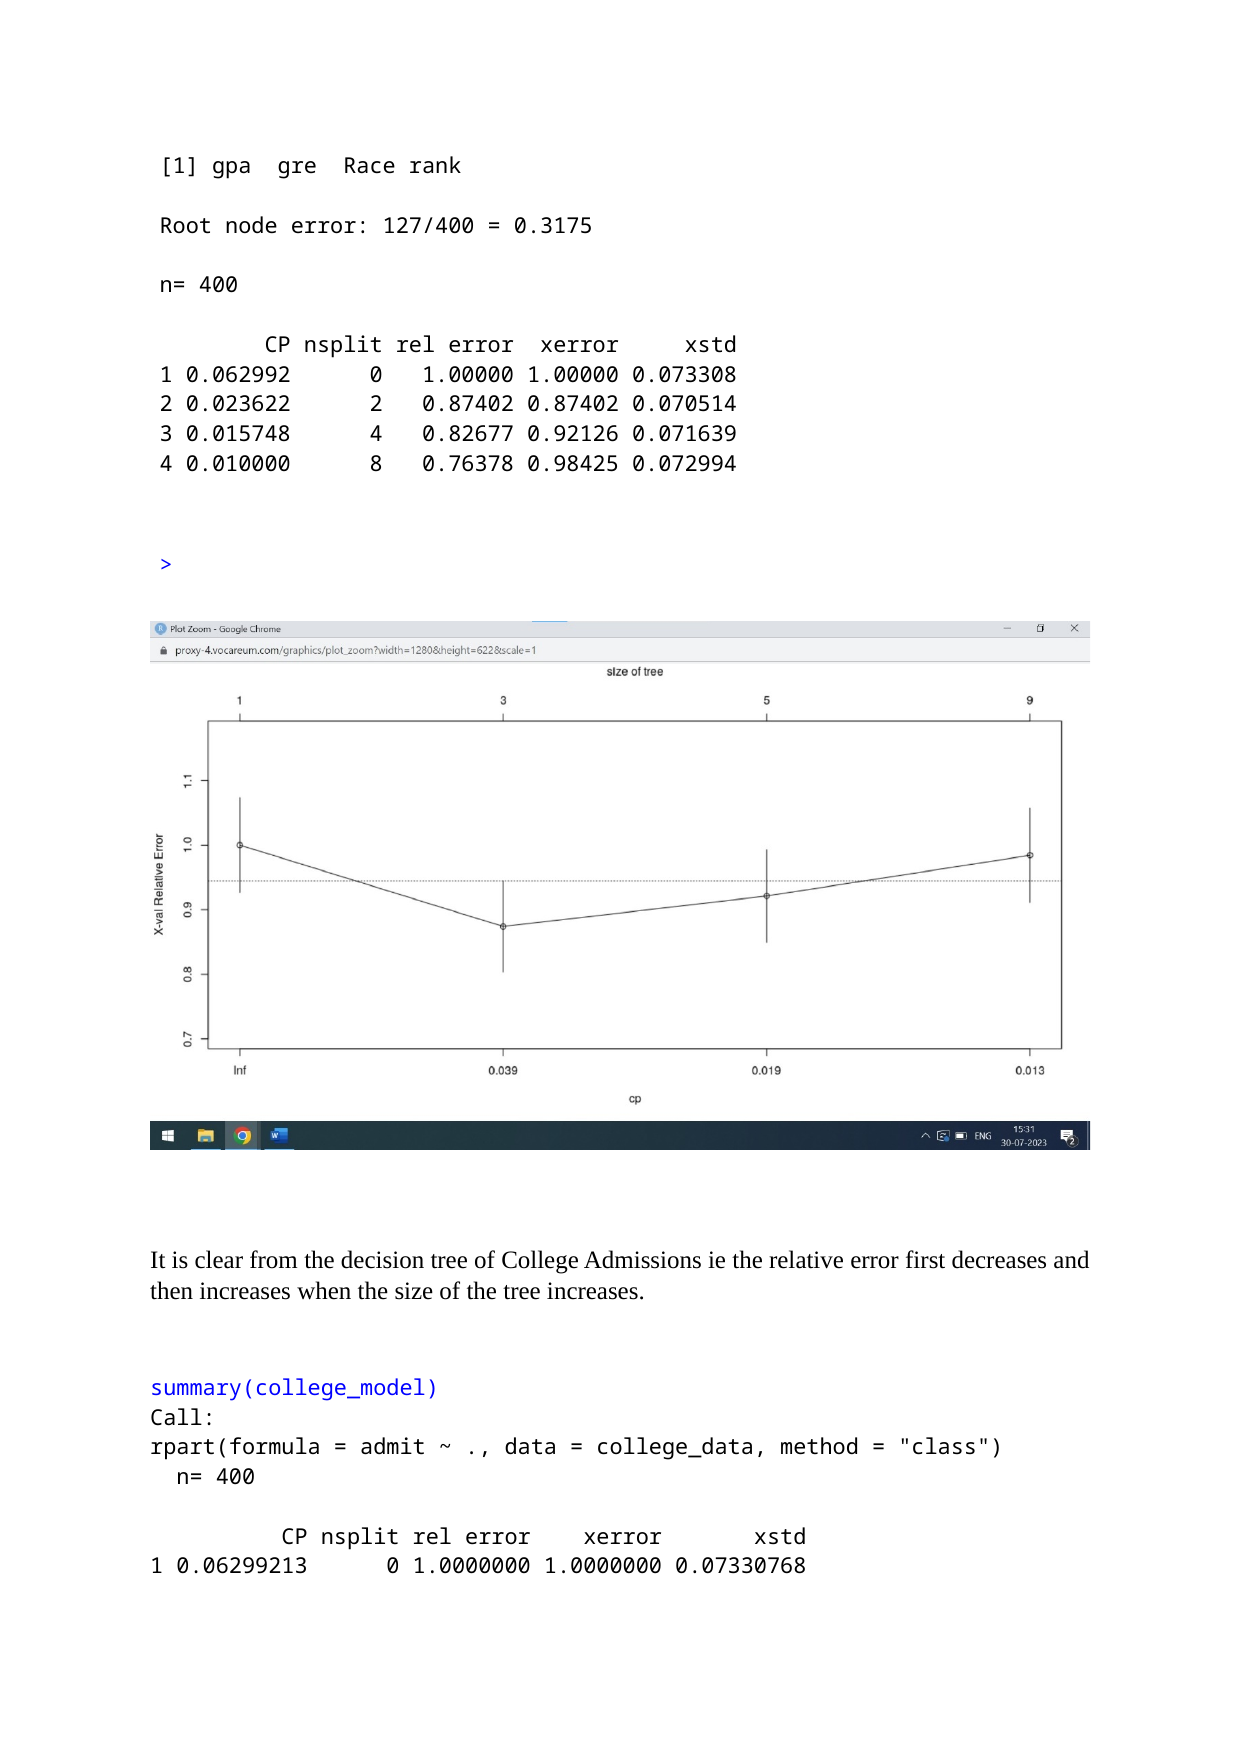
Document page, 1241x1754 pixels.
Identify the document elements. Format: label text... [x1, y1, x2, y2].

text summary(college_model) [150, 1372, 1090, 1401]
text 1 0.06299213 0 1.0000000 1.0000000 0.07330768 [150, 1550, 1090, 1580]
text Call: [150, 1401, 1090, 1431]
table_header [150, 150, 1076, 549]
text CP nsplit rel error xerror xstd [150, 1521, 1090, 1550]
picture [150, 621, 1091, 1150]
table_cell [150, 549, 1076, 591]
text rpart(formula = admit ~ ., data = college_data, method = "class") [150, 1431, 1090, 1461]
text n= 400 [150, 1461, 1090, 1491]
text It is clear from the decision tree of College Admissions ie the relative error first decreases and then increases when the size of the tree increases. [150, 1245, 1090, 1305]
